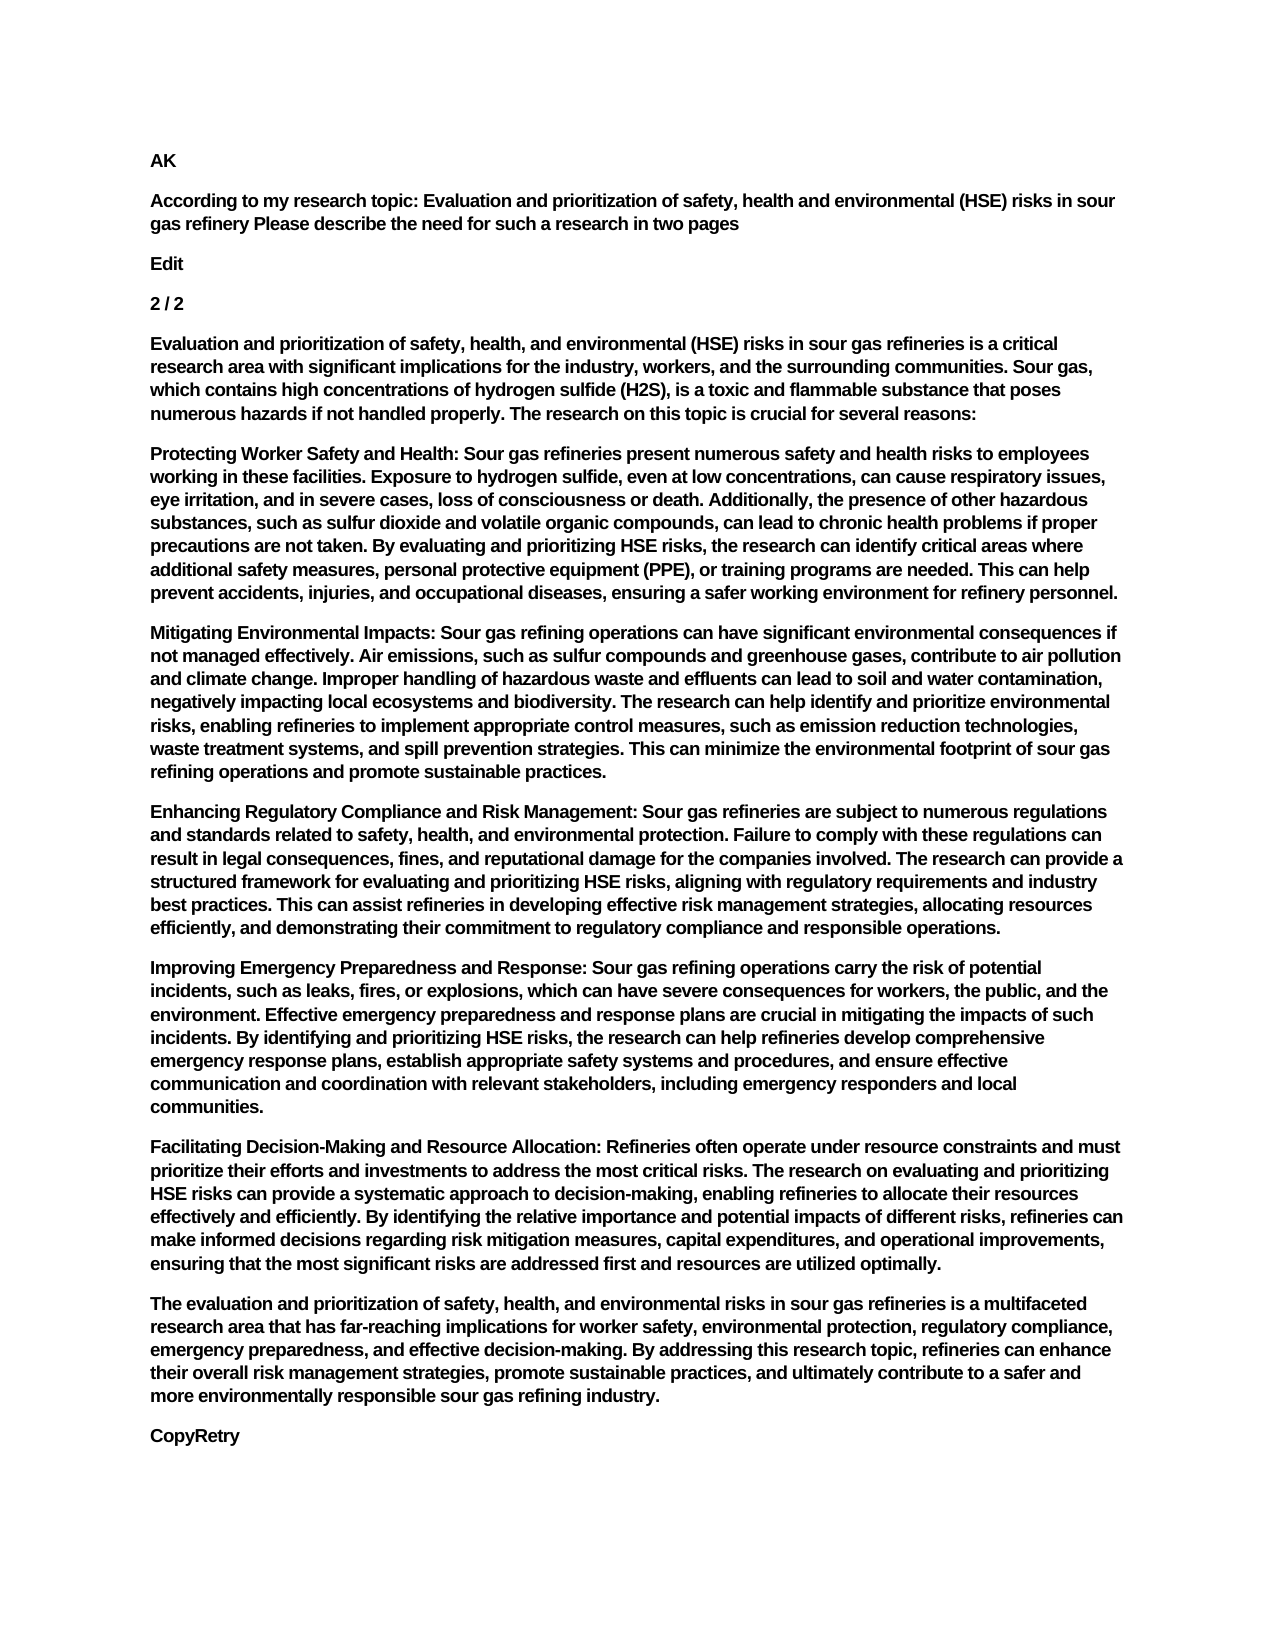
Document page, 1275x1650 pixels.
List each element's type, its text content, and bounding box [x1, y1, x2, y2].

text CopyRetry [150, 1425, 1125, 1447]
text According to my research topic: Evaluation and prioritization of safety, health and environmental (HSE) risks in sour gas refinery Please describe the need for such a research in two pages [150, 190, 1125, 235]
text AK [150, 150, 1125, 172]
text 2 / 2 [150, 293, 1125, 314]
text The evaluation and prioritization of safety, health, and environmental risks in sour gas refineries is a multifaceted research area that has far-reaching implications for worker safety, environmental protection, regulatory compliance, emergency preparedness, and effective decision-making. By addressing this research topic, refineries can enhance their overall risk management strategies, promote sustainable practices, and ultimately contribute to a safer and more environmentally responsible sour gas refining industry. [150, 1292, 1125, 1407]
text Facilitating Decision-Making and Resource Allocation: Refineries often operate under resource constraints and must prioritize their efforts and investments to address the most critical risks. The research on evaluating and prioritizing HSE risks can provide a systematic approach to decision-making, enabling refineries to allocate their resources effectively and efficiently. By identifying the relative importance and potential impacts of different risks, refineries can make informed decisions regarding risk mitigation measures, capital expenditures, and operational improvements, ensuring that the most significant risks are addressed first and resources are utilized optimally. [150, 1136, 1125, 1274]
text Mitigating Environmental Impacts: Sour gas refining operations can have significant environmental consequences if not managed effectively. Air emissions, such as sulfur compounds and greenhouse gases, contribute to air pollution and climate change. Improper handling of hazardous waste and effluents can lead to soil and water contamination, negatively impacting local ecosystems and biodiversity. The research can help identify and prioritize environmental risks, enabling refineries to implement appropriate control measures, such as emission reduction technologies, waste treatment systems, and spill prevention strategies. This can minimize the environmental footprint of sour gas refining operations and promote sustainable practices. [150, 622, 1125, 783]
text Evaluation and prioritization of safety, health, and environmental (HSE) risks in sour gas refineries is a critical research area with significant implications for the industry, workers, and the surrounding communities. Sour gas, which contains high concentrations of hydrogen sulfide (H2S), is a toxic and flammable substance that poses numerous hazards if not handled properly. The research on this topic is crucial for several reasons: [150, 333, 1125, 424]
text Edit [150, 253, 1125, 274]
text Protecting Worker Safety and Health: Sour gas refineries present numerous safety and health risks to employees working in these facilities. Exposure to hydrogen sulfide, even at low concentrations, can cause respiratory issues, eye irritation, and in severe cases, loss of consciousness or death. Additionally, the presence of other hazardous substances, such as sulfur dioxide and volatile organic compounds, can lead to chronic health problems if proper precautions are not taken. By evaluating and prioritizing HSE risks, the research can identify critical areas where additional safety measures, personal protective equipment (PPE), or training programs are needed. This can help prevent accidents, injuries, and occupational diseases, ensuring a safer working environment for refinery personnel. [150, 442, 1125, 603]
text Enhancing Regulatory Compliance and Risk Management: Sour gas refineries are subject to numerous regulations and standards related to safety, health, and environmental protection. Failure to comply with these regulations can result in legal consequences, fines, and reputational damage for the companies involved. The research can provide a structured framework for evaluating and prioritizing HSE risks, aligning with regulatory requirements and industry best practices. This can assist refineries in developing effective risk management strategies, allocating resources efficiently, and demonstrating their commitment to regulatory compliance and responsible operations. [150, 801, 1125, 939]
text Improving Emergency Preparedness and Response: Sour gas refining operations carry the risk of potential incidents, such as leaks, fires, or explosions, which can have severe consequences for workers, the public, and the environment. Effective emergency preparedness and response plans are crucial in mitigating the impacts of such incidents. By identifying and prioritizing HSE risks, the research can help refineries develop comprehensive emergency response plans, establish appropriate safety systems and procedures, and ensure effective communication and coordination with relevant stakeholders, including emergency responders and local communities. [150, 957, 1125, 1118]
